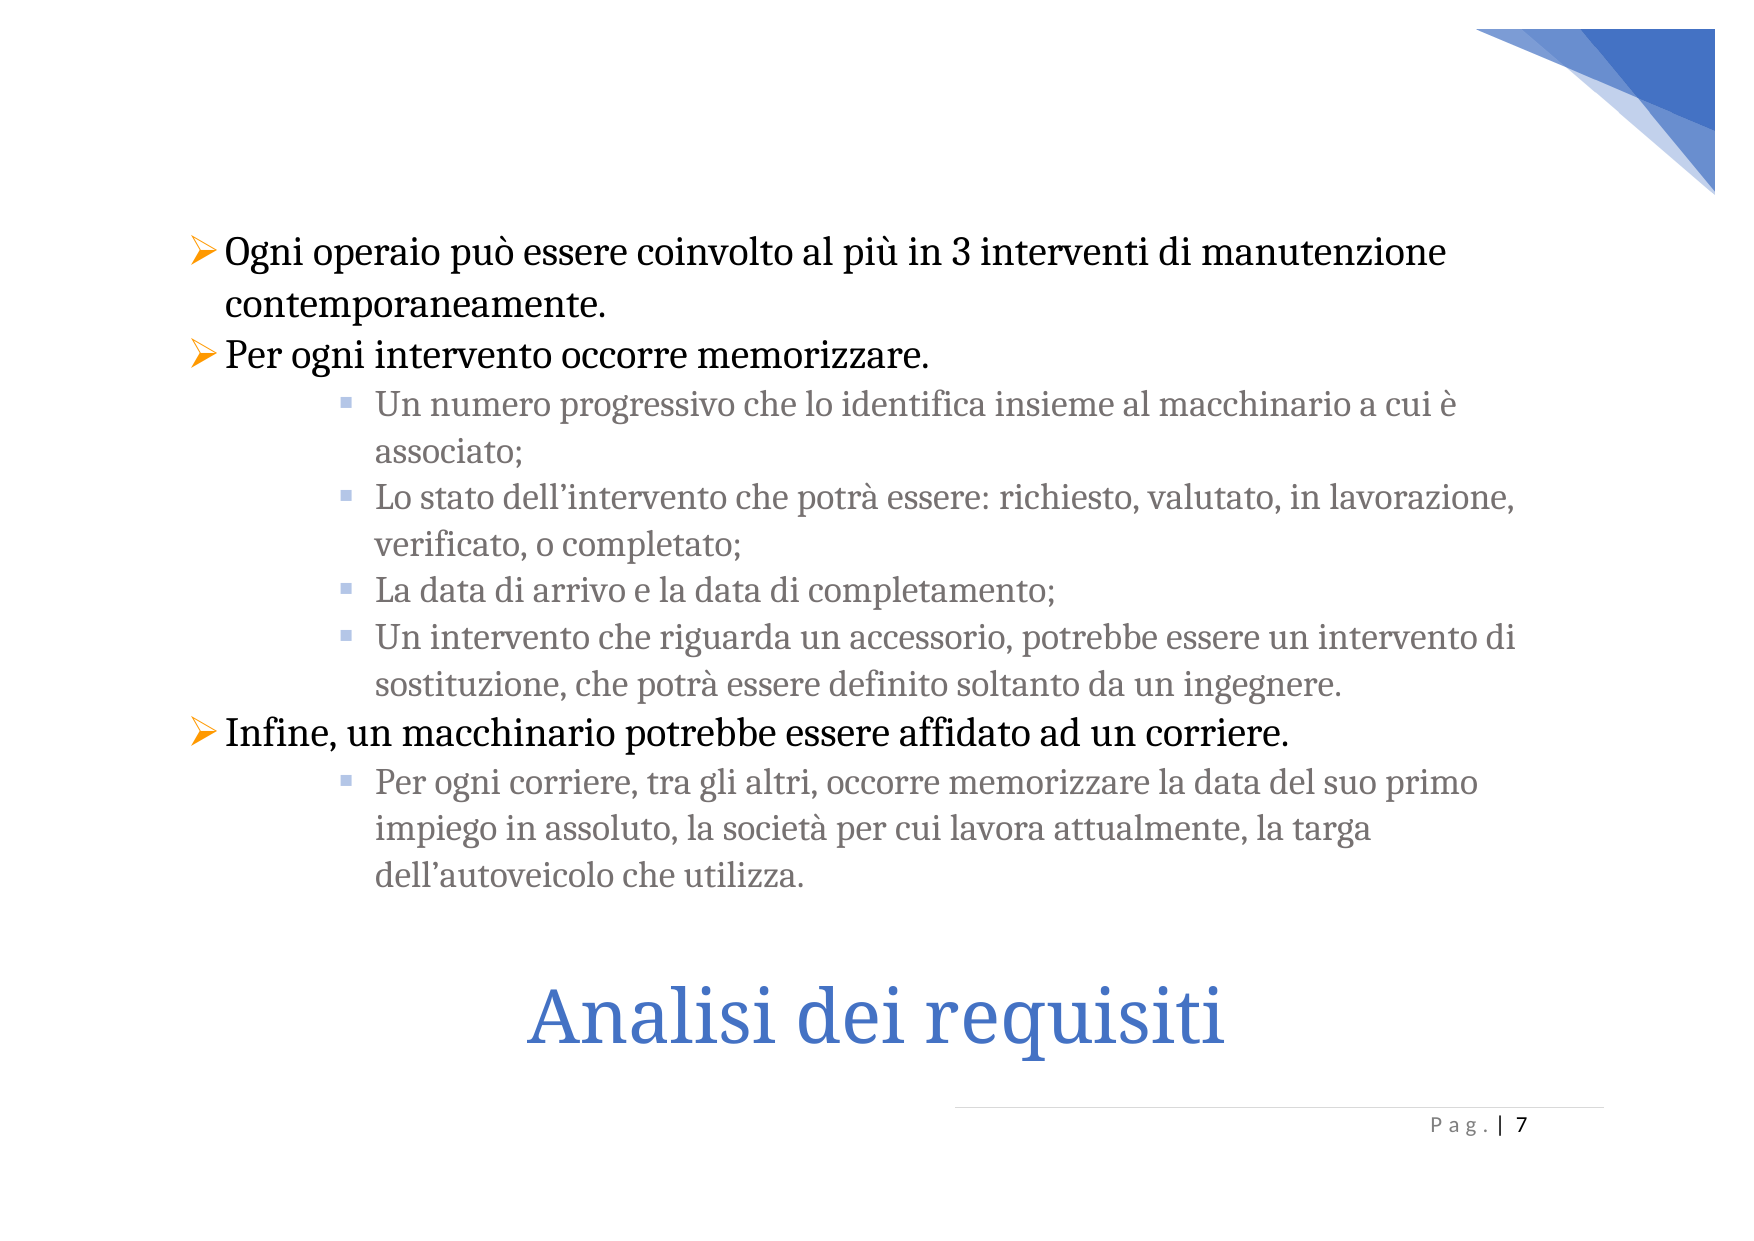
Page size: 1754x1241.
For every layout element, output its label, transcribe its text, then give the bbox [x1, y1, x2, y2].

list Ogni operaio può essere coinvolto al più in 3 interventi di manutenzione contemporaneamente. [187, 228, 1604, 327]
list Un numero progressivo che lo identifica insieme al macchinario a cui è associato; [337, 383, 1604, 473]
list Infine, un macchinario potrebbe essere affidato ad un corriere. [187, 709, 1604, 757]
list Per ogni corriere, tra gli altri, occorre memorizzare la data del suo primo impiego in assoluto, la società per cui lavora attualmente, la targa dell’autoveicolo che utilizza. [337, 761, 1604, 897]
list Per ogni intervento occorre memorizzare. [187, 331, 1604, 379]
list La data di arrivo e la data di completamento; [337, 569, 1604, 612]
text Analisi dei requisiti [150, 964, 1604, 1066]
list Lo stato dell’intervento che potrà essere: richiesto, valutato, in lavorazione, verificato, o completato; [337, 476, 1604, 566]
picture [1476, 29, 1715, 195]
list Un intervento che riguarda un accessorio, potrebbe essere un intervento di sostituzione, che potrà essere definito soltanto da un ingegnere. [337, 616, 1604, 705]
